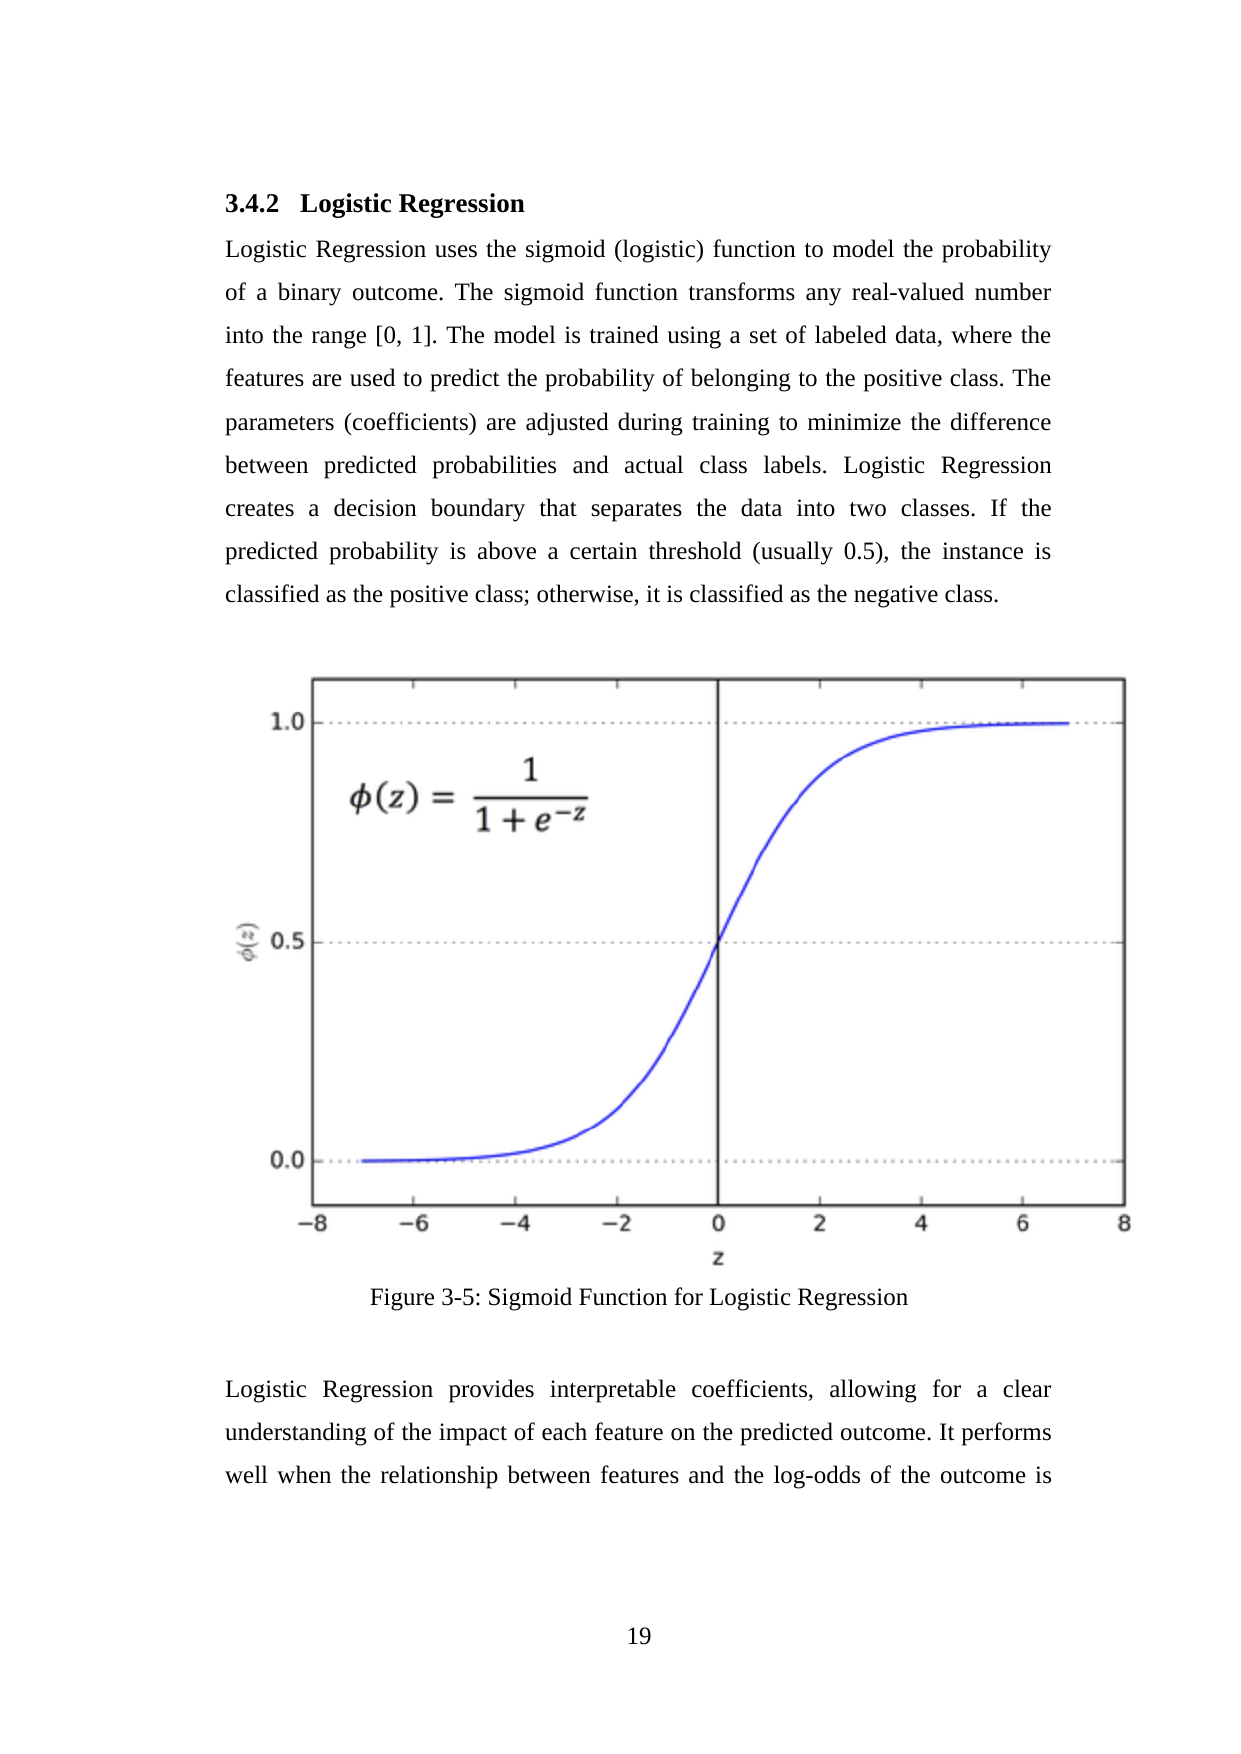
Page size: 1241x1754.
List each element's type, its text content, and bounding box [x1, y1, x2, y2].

subtitle Logistic Regression [225, 187, 1053, 219]
picture [225, 665, 1152, 1268]
text Logistic Regression uses the sigmoid (logistic) function to model the probability of a binary outcome. The sigmoid function transforms any real-valued number into the range [0, 1]. The model is trained using a set of labeled data, where the features are used to predict the probability of belonging to the positive class. The parameters (coefficients) are adjusted during training to minimize the difference between predicted probabilities and actual class labels. Logistic Regression creates a decision boundary that separates the data into two classes. If the predicted probability is above a certain threshold (usually 0.5), the instance is classified as the positive class; otherwise, it is classified as the negative class. [225, 234, 1053, 608]
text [225, 1374, 1053, 1489]
text Figure 3-5: Sigmoid Function for Logistic Regression [225, 1282, 1053, 1310]
